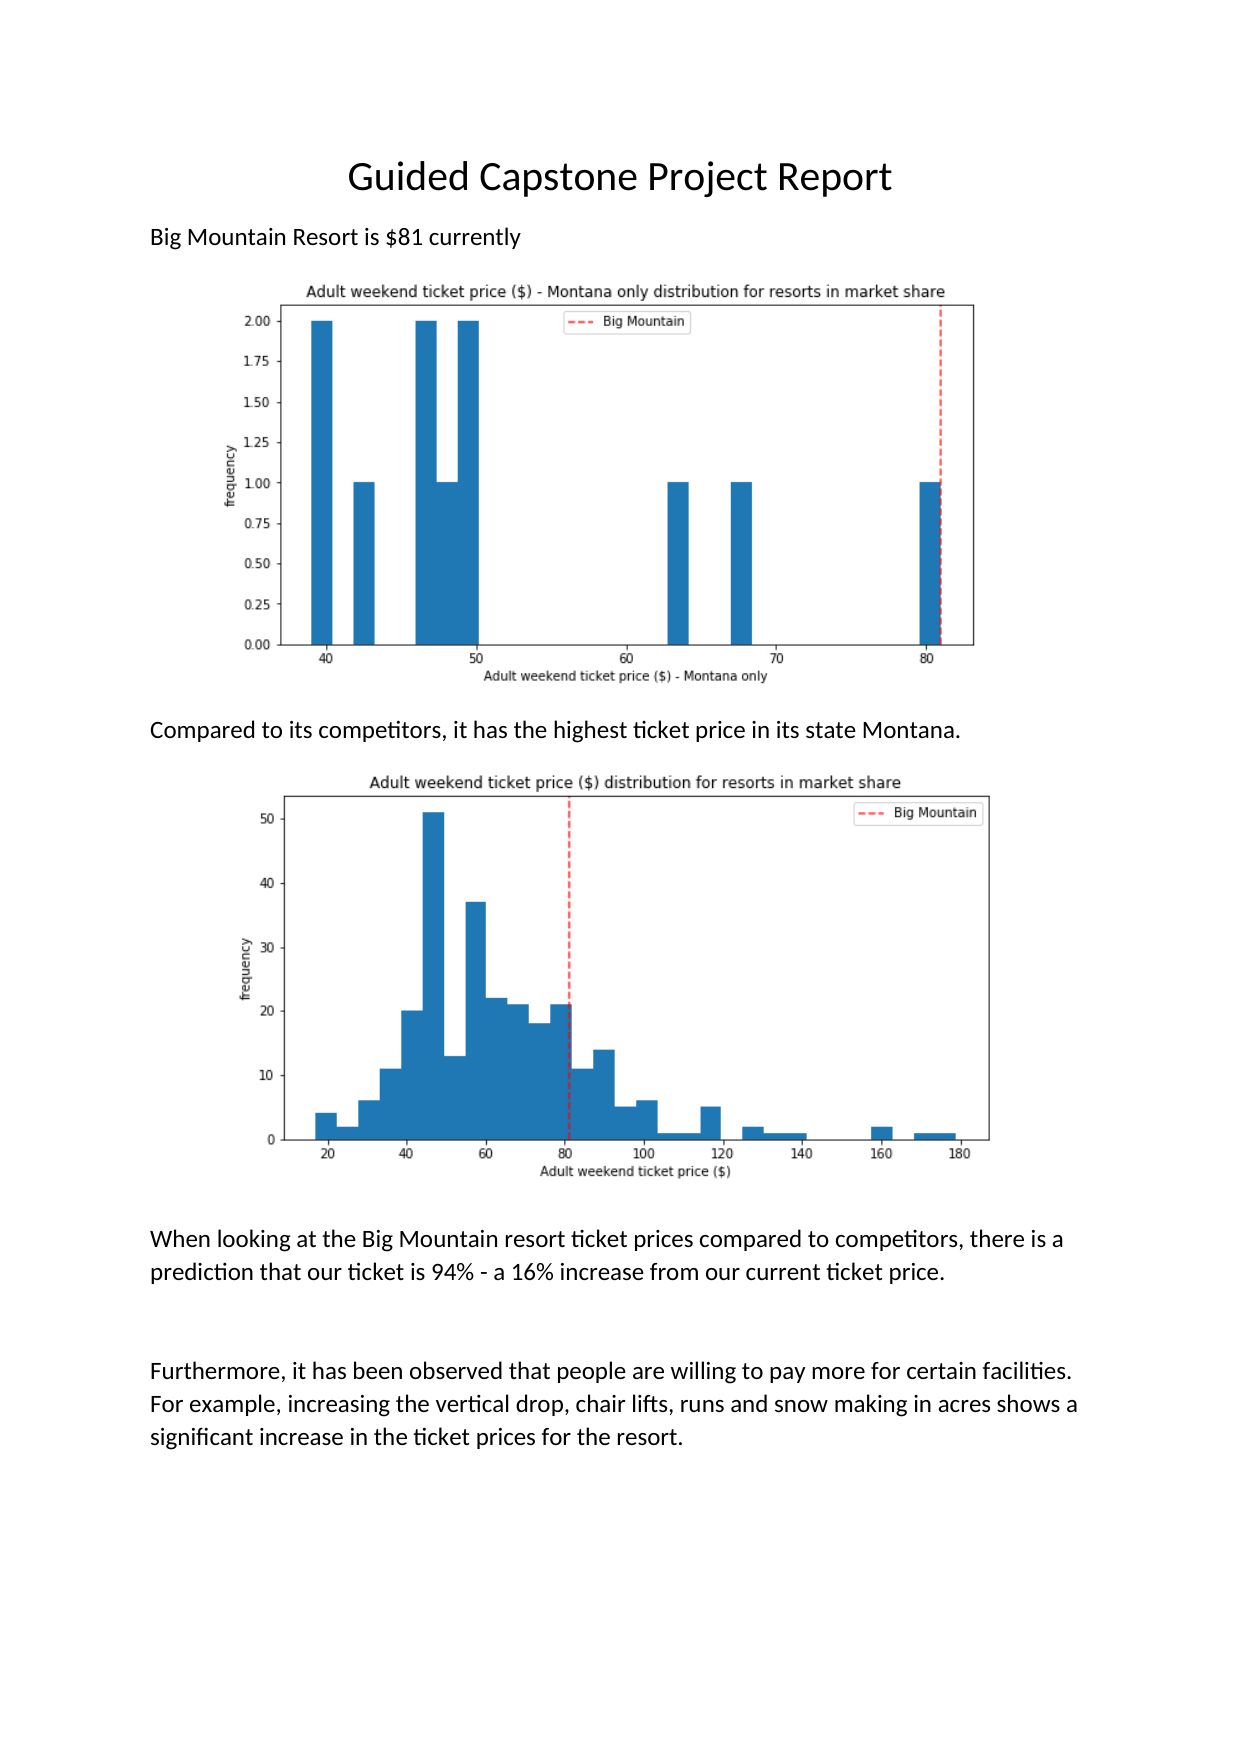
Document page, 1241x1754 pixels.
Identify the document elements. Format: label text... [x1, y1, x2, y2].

text When looking at the Big Mountain resort ticket prices compared to competitors, there is a prediction that our ticket is 94% - a 16% increase from our current ticket price. [150, 1223, 1090, 1286]
text Guided Capstone Project Report [150, 150, 1090, 201]
picture [150, 763, 1091, 1204]
text Big Mountain Resort is $81 currently [150, 222, 1090, 252]
picture [150, 271, 1091, 712]
text Compared to its competitors, it has the highest ticket price in its state Montana. [150, 712, 1090, 744]
text Furthermore, it has been observed that people are willing to pay more for certain facilities. For example, increasing the vertical drop, chair lifts, runs and snow making in acres shows a significant increase in the ticket prices for the resort. [150, 1355, 1090, 1451]
